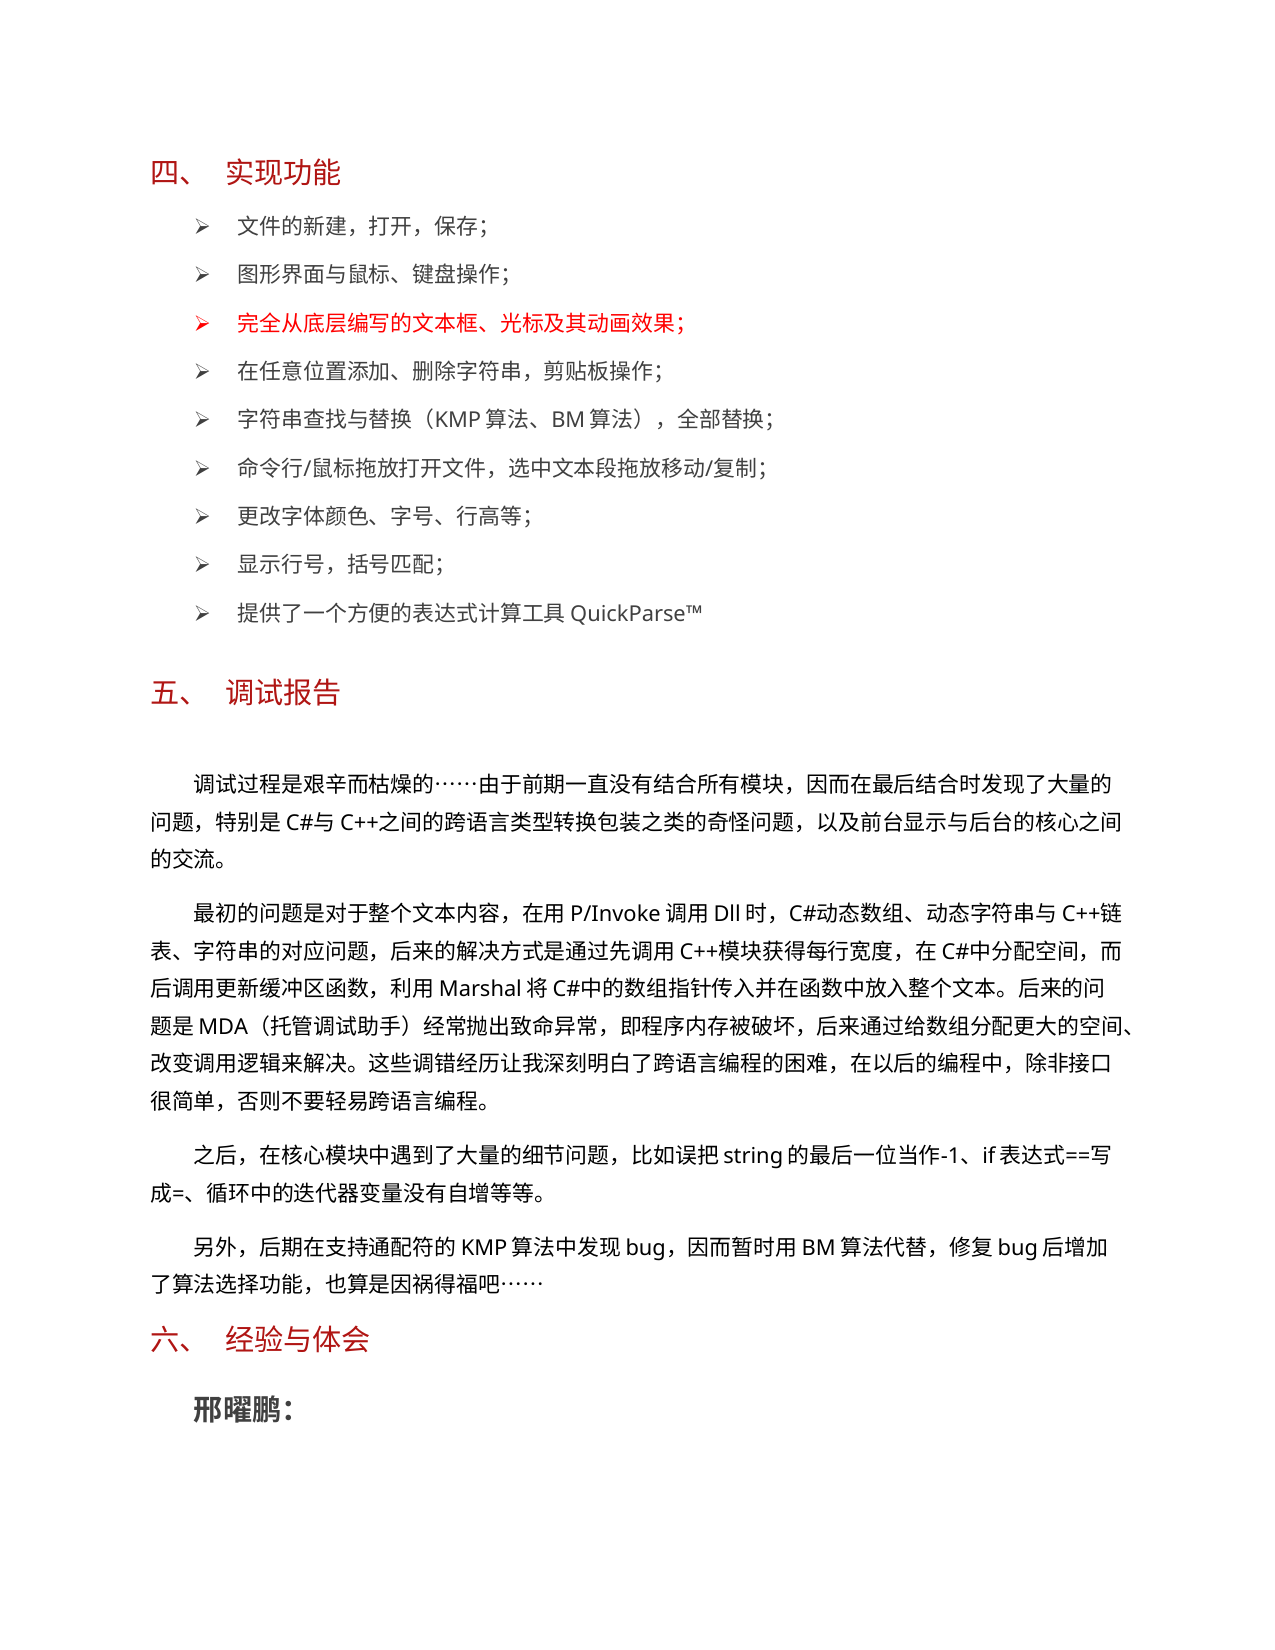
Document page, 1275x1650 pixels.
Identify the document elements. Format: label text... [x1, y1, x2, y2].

subtitle 图形界面与鼠标、键盘操作； [194, 257, 1125, 289]
subtitle 文件的新建，打开，保存； [194, 209, 1125, 241]
subtitle 字符串查找与替换（KMP算法、BM算法），全部替换； [194, 402, 1125, 434]
subtitle 在任意位置添加、删除字符串，剪贴板操作； [194, 354, 1125, 386]
subtitle 实现功能 [150, 150, 1125, 192]
text 另外，后期在支持通配符的KMP算法中发现bug，因而暂时用BM算法代替，修复bug后增加了算法选择功能，也算是因祸得福吧…… [150, 1225, 1125, 1300]
text 之后，在核心模块中遇到了大量的细节问题，比如误把string的最后一位当作-1、if表达式==写成=、循环中的迭代器变量没有自增等等。 [150, 1133, 1125, 1208]
subtitle 显示行号，括号匹配； [194, 547, 1125, 579]
subtitle 调试报告 [150, 669, 1125, 712]
subtitle 邢曜鹏： [150, 1386, 1125, 1428]
subtitle 更改字体颜色、字号、行高等； [194, 499, 1125, 531]
subtitle 完全从底层编写的文本框、光标及其动画效果； [194, 306, 1125, 337]
text 最初的问题是对于整个文本内容，在用P/Invoke调用Dll时，C#动态数组、动态字符串与C++链表、字符串的对应问题，后来的解决方式是通过先调用C++模块获得每行宽度，在C#中分配空间，而后调用更新缓冲区函数，利用Marshal将C#中的数组指针传入并在函数中放入整个文本。后来的问题是MDA（托管调试助手）经常抛出致命异常，即程序内存被破坏，后来通过给数组分配更大的空间、改变调用逻辑来解决。这些调错经历让我深刻明白了跨语言编程的困难，在以后的编程中，除非接口很简单，否则不要轻易跨语言编程。 [150, 892, 1125, 1117]
subtitle 提供了一个方便的表达式计算工具QuickParse™ [194, 596, 1125, 628]
text 调试过程是艰辛而枯燥的……由于前期一直没有结合所有模块，因而在最后结合时发现了大量的问题，特别是C#与C++之间的跨语言类型转换包装之类的奇怪问题，以及前台显示与后台的核心之间的交流。 [150, 763, 1125, 875]
list 经验与体会 [150, 1317, 1125, 1359]
subtitle 命令行/鼠标拖放打开文件，选中文本段拖放移动/复制； [194, 451, 1125, 482]
